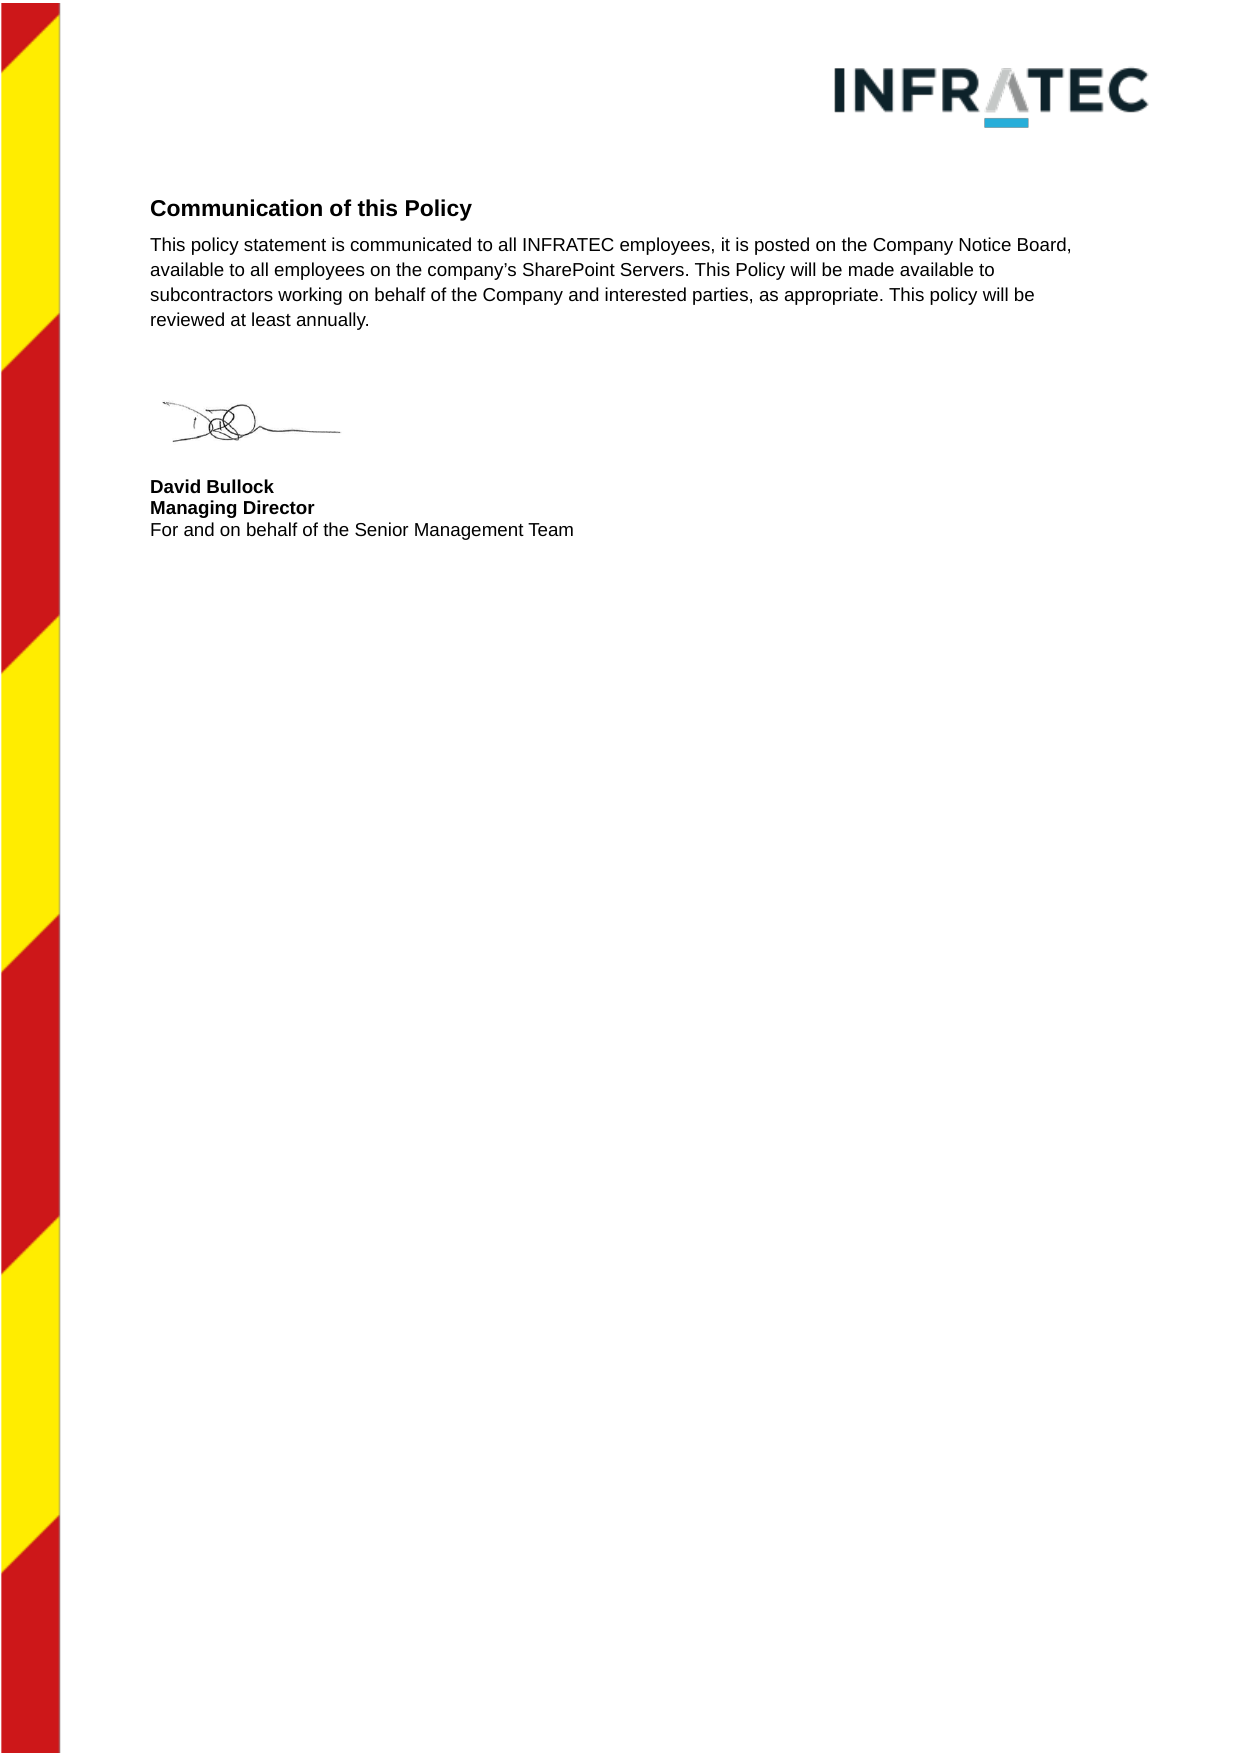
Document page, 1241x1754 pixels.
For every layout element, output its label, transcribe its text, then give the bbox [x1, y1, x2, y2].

text David Bullock [150, 476, 1090, 497]
text For and on behalf of the Senior Management Team [150, 519, 1090, 540]
picture [150, 378, 370, 465]
text This policy statement is communicated to all INFRATEC employees, it is posted on the Company Notice Board, available to all employees on the company’s SharePoint Servers. This Policy will be made available to subcontractors working on behalf of the Company and interested parties, as appropriate. This policy will be reviewed at least annually. [150, 234, 1090, 330]
text Managing Director [150, 497, 1090, 519]
text Communication of this Policy [150, 195, 1090, 222]
